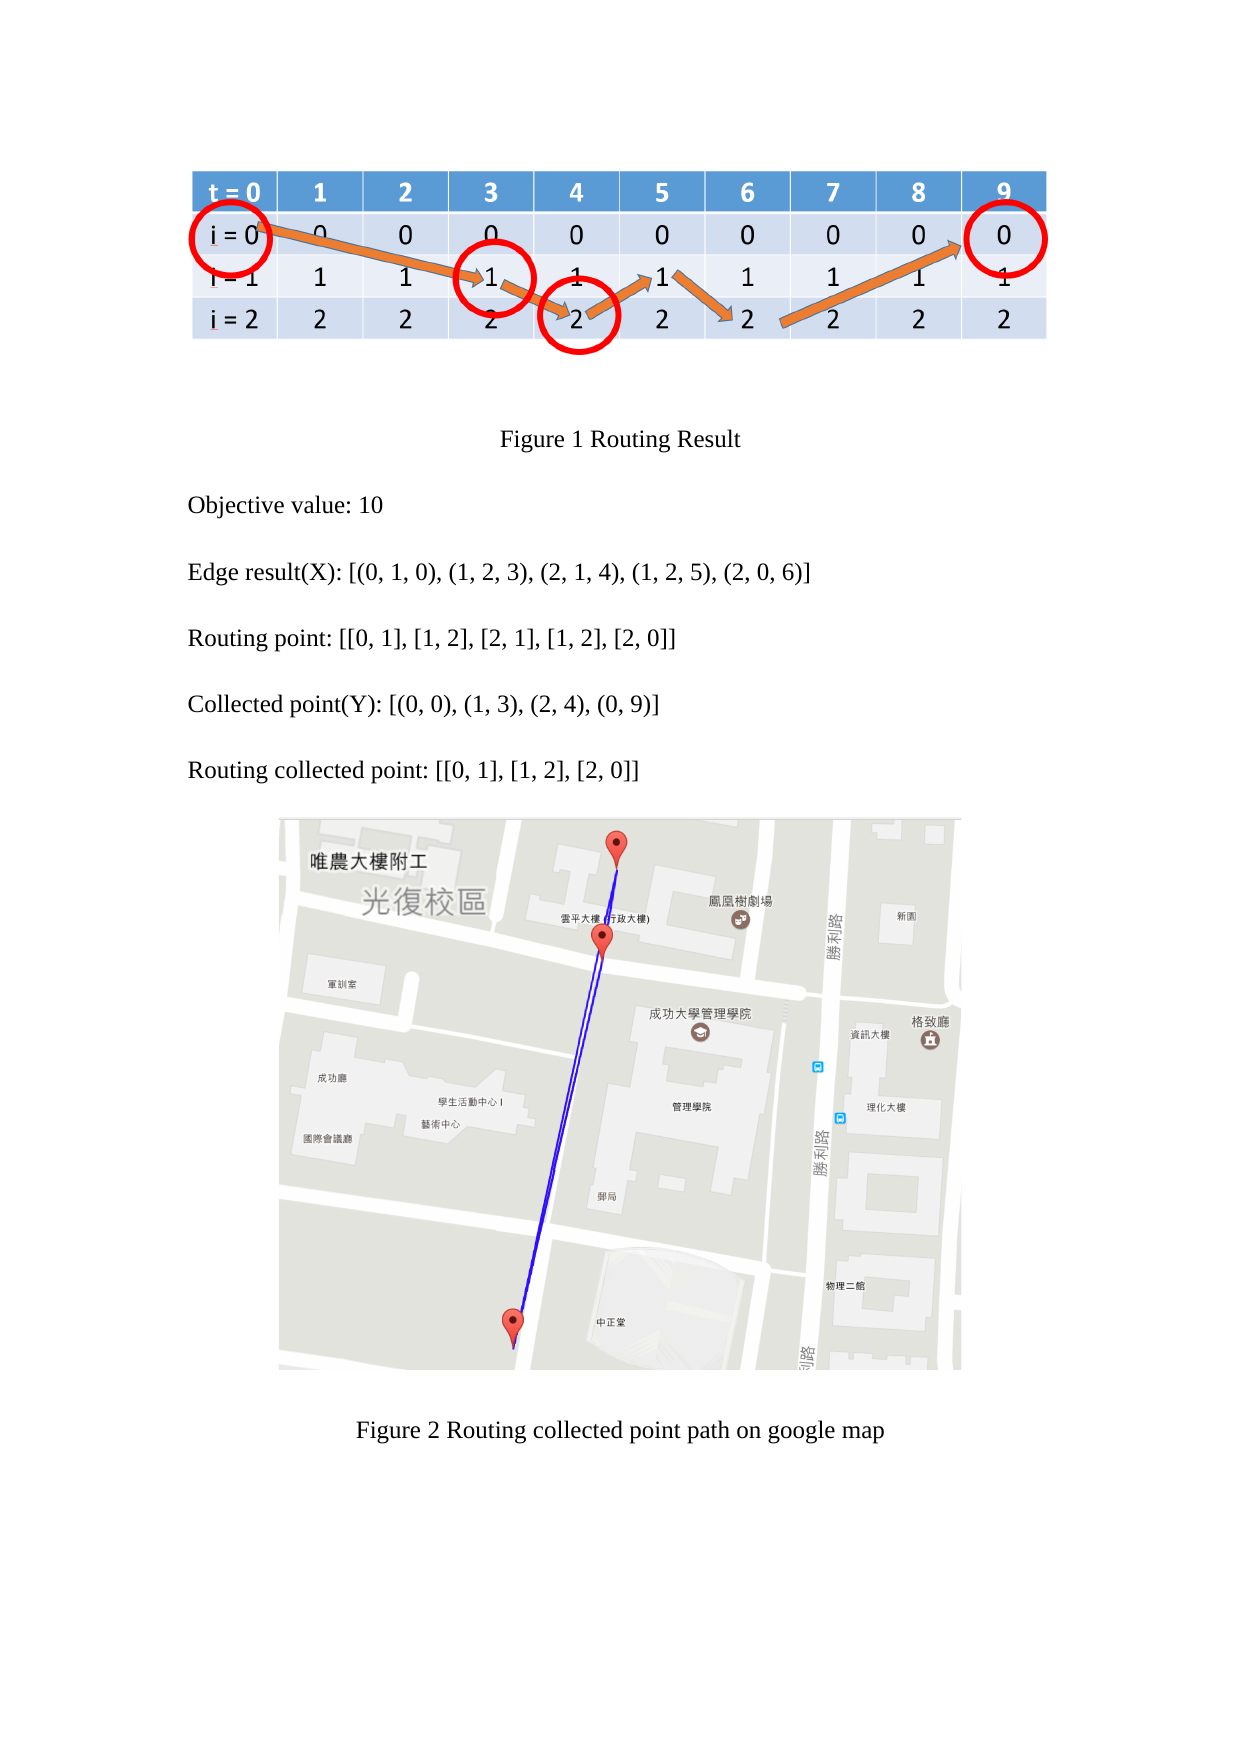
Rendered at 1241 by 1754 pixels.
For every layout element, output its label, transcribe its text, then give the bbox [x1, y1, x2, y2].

picture [187, 164, 1053, 361]
text Collected point(Y): [(0, 0), (1, 3), (2, 4), (0, 9)] [187, 685, 1053, 722]
picture [278, 817, 962, 1370]
text Figure 2 Routing collected point path on google map [187, 1411, 1053, 1448]
text Figure 1 Routing Result [187, 420, 1053, 457]
text Routing collected point: [[0, 1], [1, 2], [2, 0]] [187, 751, 1053, 789]
text Edge result(X): [(0, 1, 0), (1, 2, 3), (2, 1, 4), (1, 2, 5), (2, 0, 6)] [187, 552, 1053, 590]
text Routing point: [[0, 1], [1, 2], [2, 1], [1, 2], [2, 0]] [187, 619, 1053, 656]
text Objective value: 10 [187, 486, 1053, 524]
